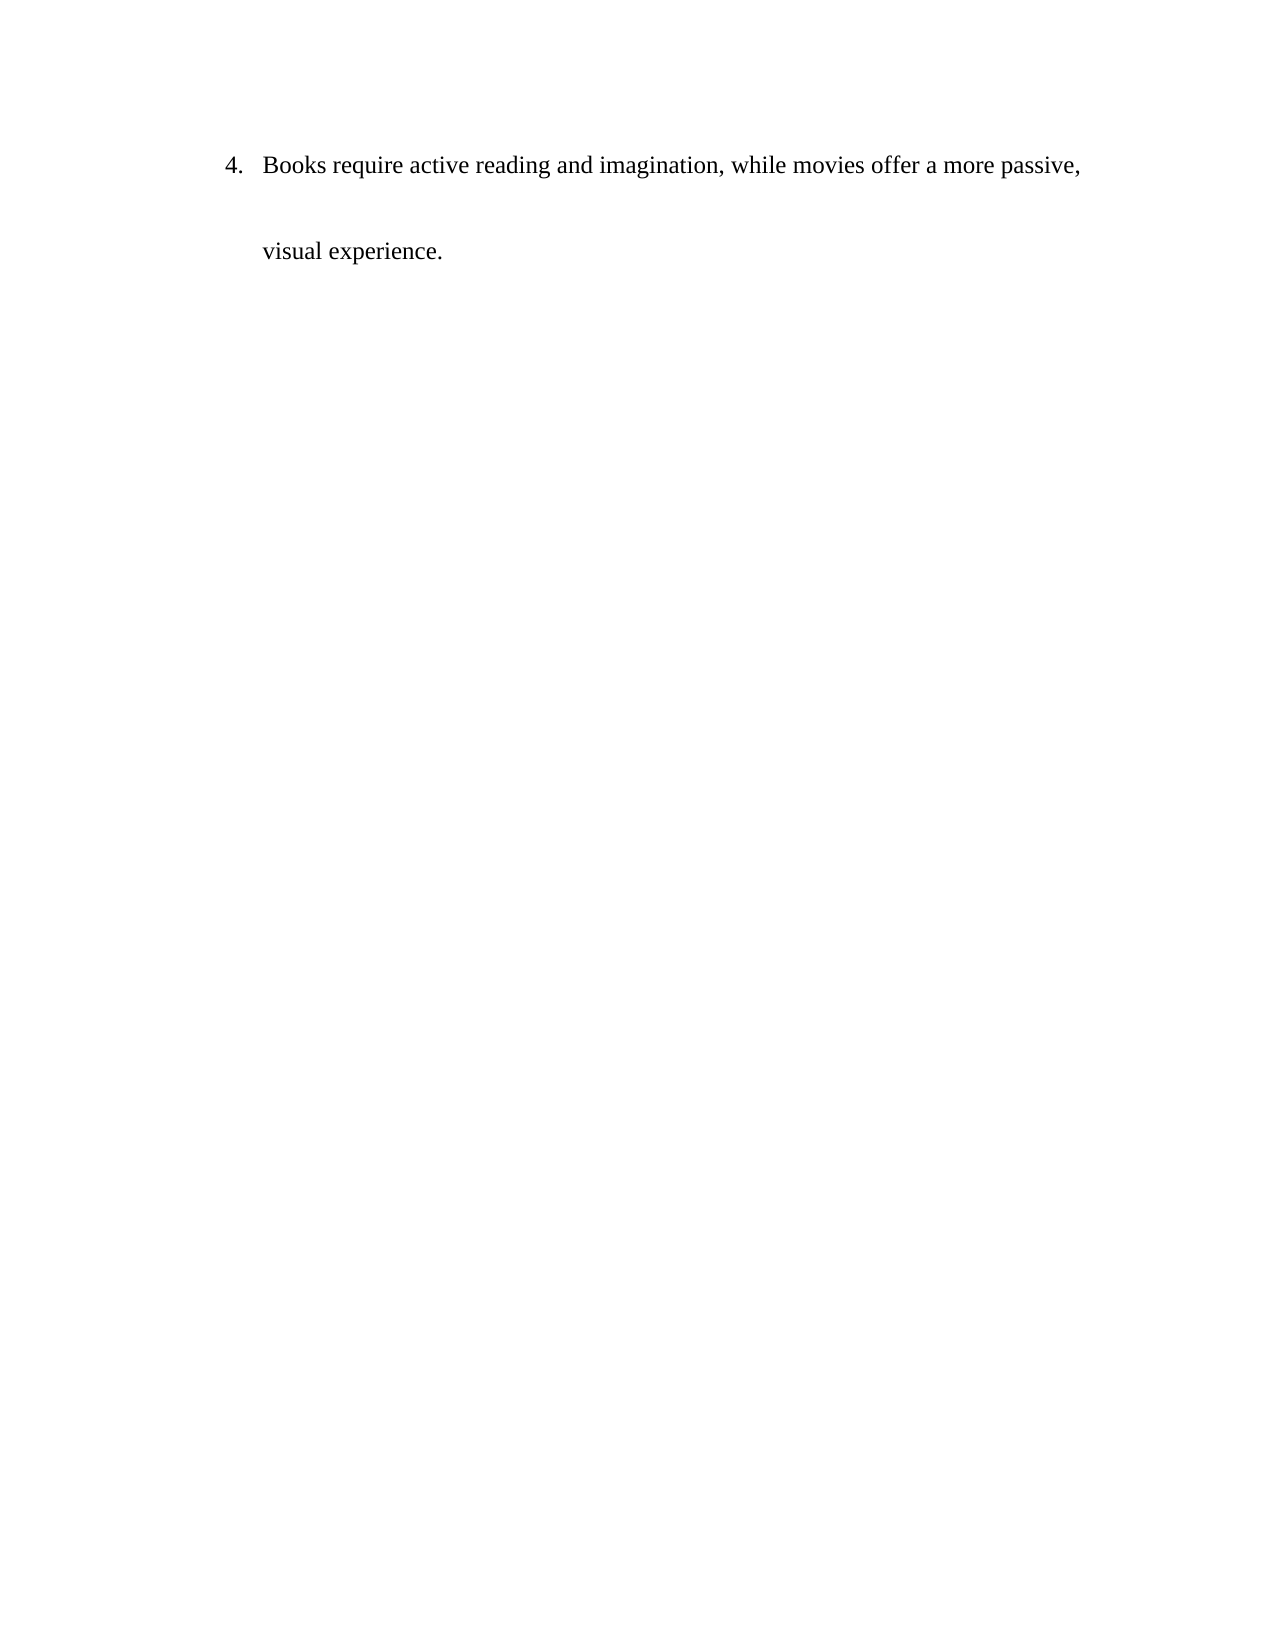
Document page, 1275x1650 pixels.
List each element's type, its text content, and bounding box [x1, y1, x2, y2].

list Books require active reading and imagination, while movies offer a more passive, visual experience. [225, 150, 1144, 265]
